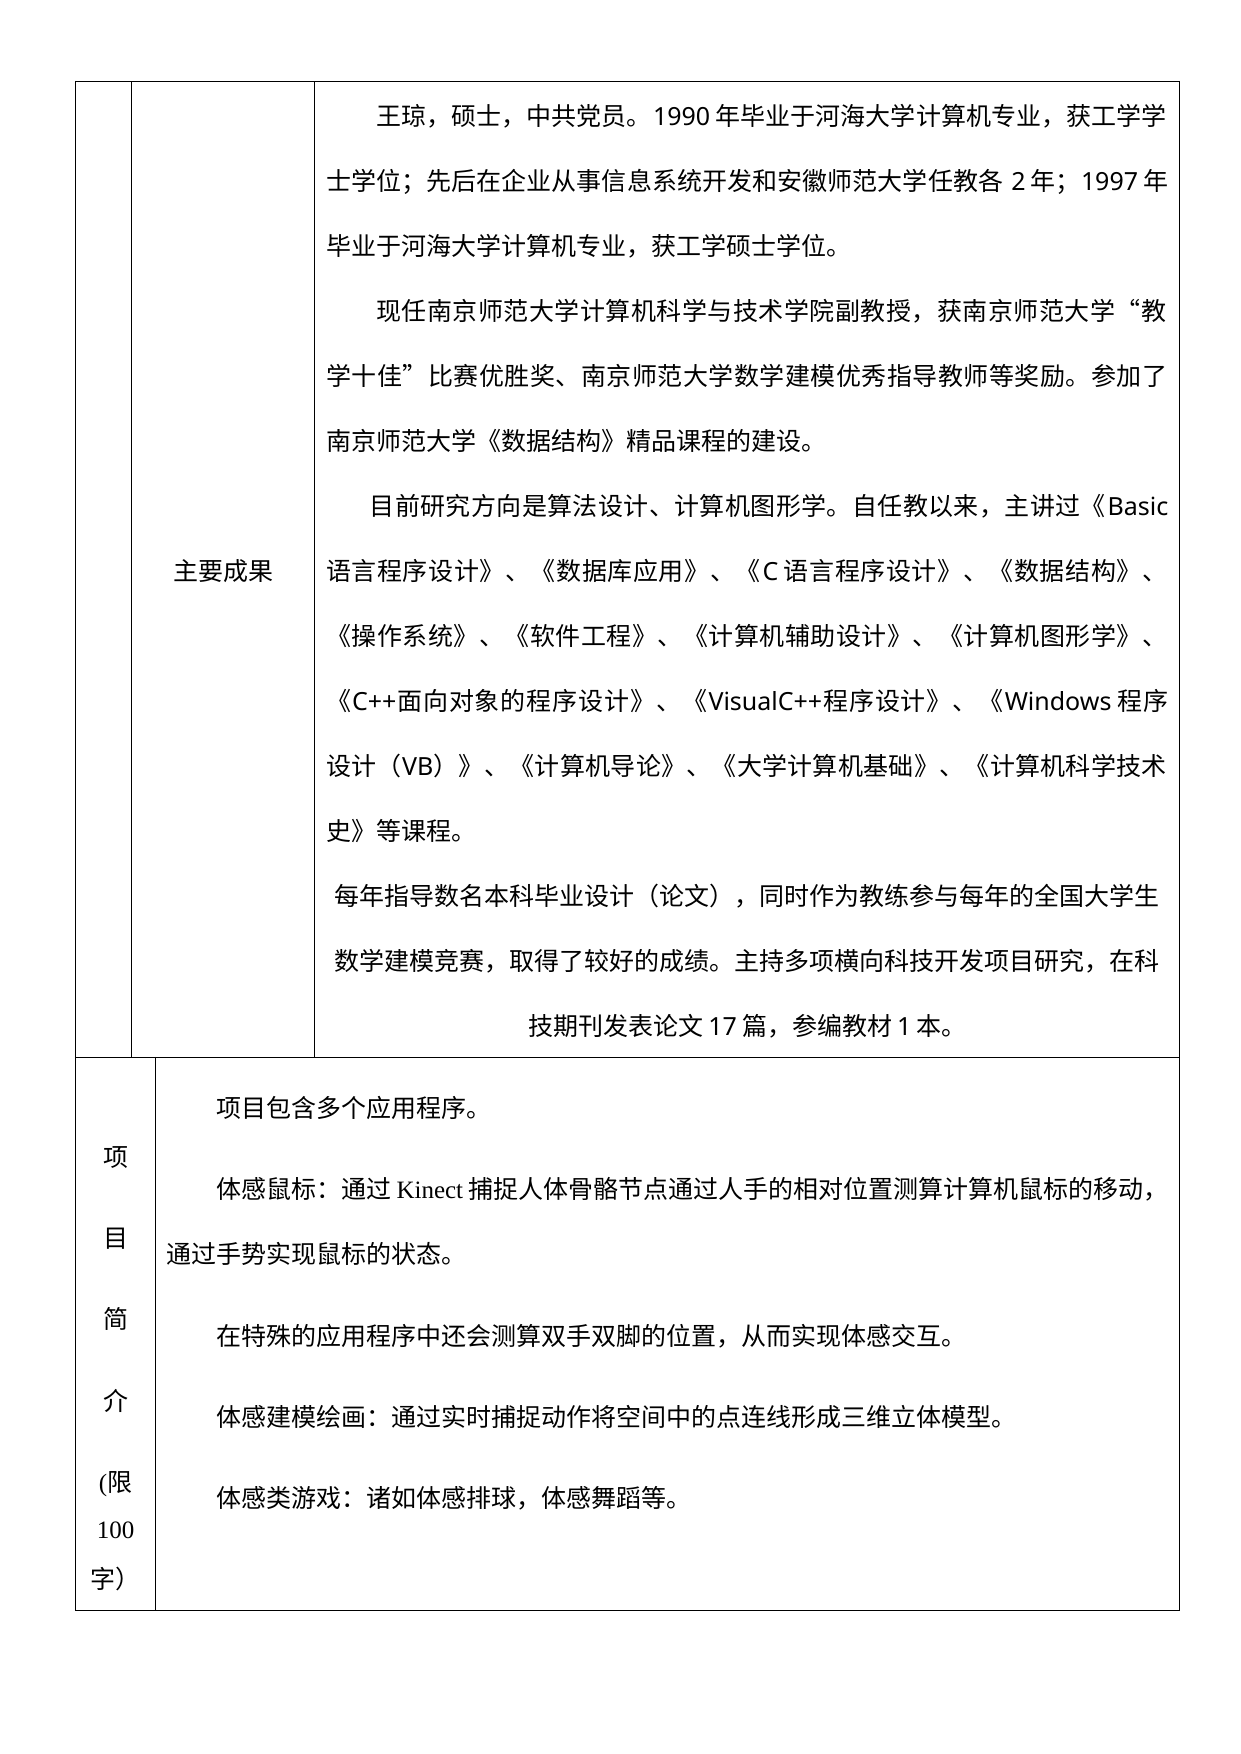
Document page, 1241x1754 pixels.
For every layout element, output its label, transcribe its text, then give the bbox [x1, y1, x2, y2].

table_cell 项 目 简 介 (限100字） [76, 1058, 155, 1610]
table_cell 王琼，硕士，中共党员。1990年毕业于河海大学计算机专业，获工学学士学位；先后在企业从事信息系统开发和安徽师范大学任教各2年；1997年毕业于河海大学计算机专业，获工学硕士学位。 现任南京师范大学计算机科学与技术学院副教授，获南京师范大学“教学十佳”比赛优胜奖、南京师范大学数学建模优秀指导教师等奖励。参加了南京师范大学《数据结构》精品课程的建设。 目前研究方向是算法设计、计算机图形学。自任教以来，主讲过《Basic语言程序设计》、《数据库应用》、《C语言程序设计》、《数据结构》、《操作系统》、《软件工程》、《计算机辅助设计》、《计算机图形学》、《C++面向对象的程序设计》、《VisualC++程序设计》、《Windows程序设计（VB）》、《计算机导论》、《大学计算机基础》、《计算机科学技术史》等课程。 每年指导数名本科毕业设计（论文），同时作为教练参与每年的全国大学生数学建模竞赛，取得了较好的成绩。主持多项横向科技开发项目研究，在科技期刊发表论文17篇，参编教材1本。 [315, 82, 1179, 1057]
table_cell 项目包含多个应用程序。 体感鼠标：通过Kinect捕捉人体骨骼节点通过人手的相对位置测算计算机鼠标的移动，通过手势实现鼠标的状态。 在特殊的应用程序中还会测算双手双脚的位置，从而实现体感交互。 体感建模绘画：通过实时捕捉动作将空间中的点连线形成三维立体模型。 体感类游戏：诸如体感排球，体感舞蹈等。 [156, 1058, 1179, 1610]
table_cell 主要成果 [132, 82, 314, 1057]
